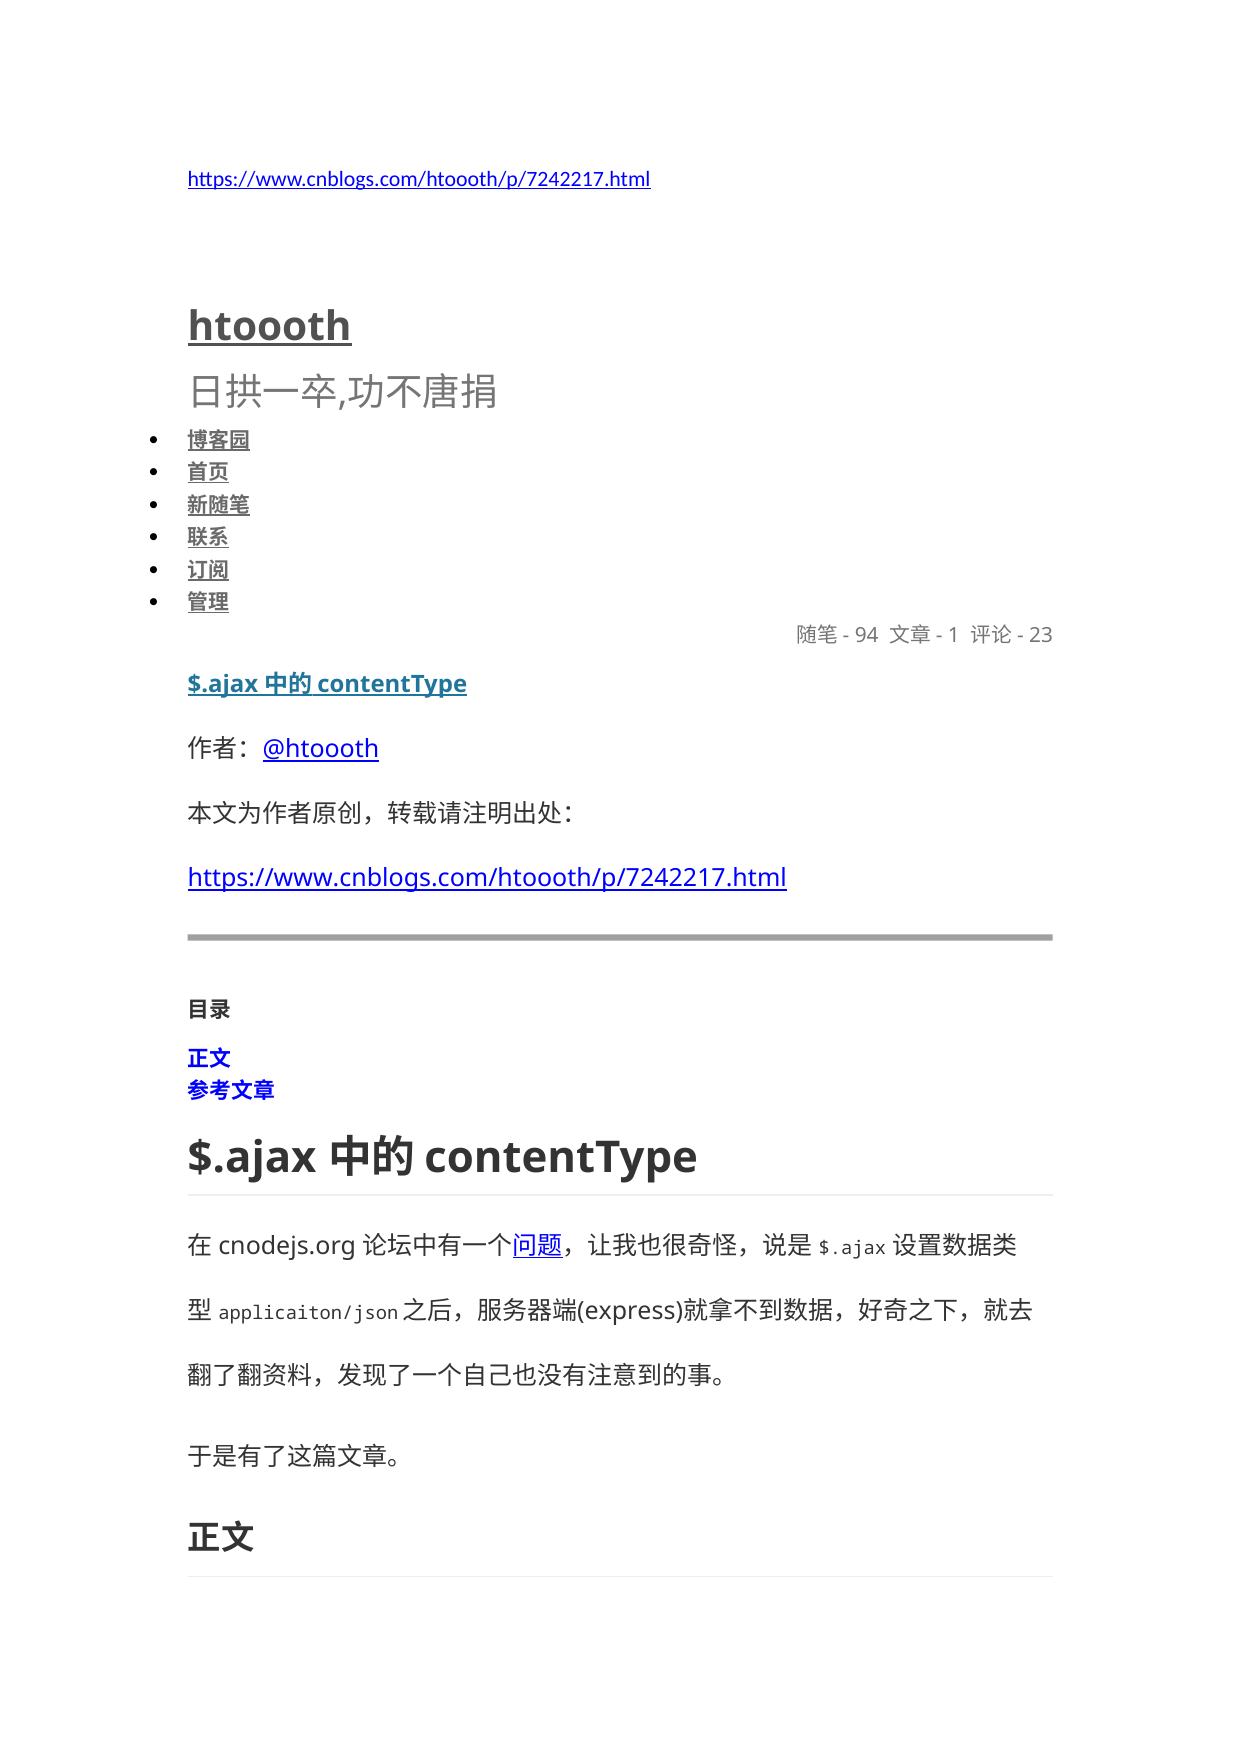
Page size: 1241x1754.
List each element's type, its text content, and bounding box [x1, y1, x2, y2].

list 联系 [150, 519, 990, 552]
text 随笔 - 94 文章 - 1 评论 - 23 [187, 617, 1053, 649]
list 首页 [150, 454, 990, 487]
subtitle 目录 [187, 992, 1053, 1024]
subtitle 日拱一卒,功不唐捐 [187, 357, 1053, 422]
list 管理 [150, 584, 990, 617]
subtitle 正文 [187, 1502, 1053, 1577]
text 于是有了这篇文章。 [187, 1422, 1053, 1487]
text 作者：@htoooth 本文为作者原创，转载请注明出处：https://www.cnblogs.com/htoooth/p/7242217.html [187, 714, 1053, 909]
text 在 cnodejs.org 论坛中有一个问题，让我也很奇怪，说是 $.ajax 设置数据类型 applicaiton/json之后，服务器端(express)就拿不到数据，好奇之下，就去翻了翻资料，发现了一个自己也没有注意到的事。 [187, 1211, 1053, 1406]
list 订阅 [150, 552, 990, 584]
text 正文 参考文章 [187, 1040, 1053, 1105]
text https://www.cnblogs.com/htoooth/p/7242217.html [187, 162, 1053, 194]
subtitle $.ajax 中的contentType [187, 1121, 1053, 1196]
subtitle htoooth [187, 292, 1053, 357]
list 博客园 [150, 422, 990, 454]
subtitle $.ajax 中的contentType [187, 649, 1053, 714]
list 新随笔 [150, 487, 990, 519]
